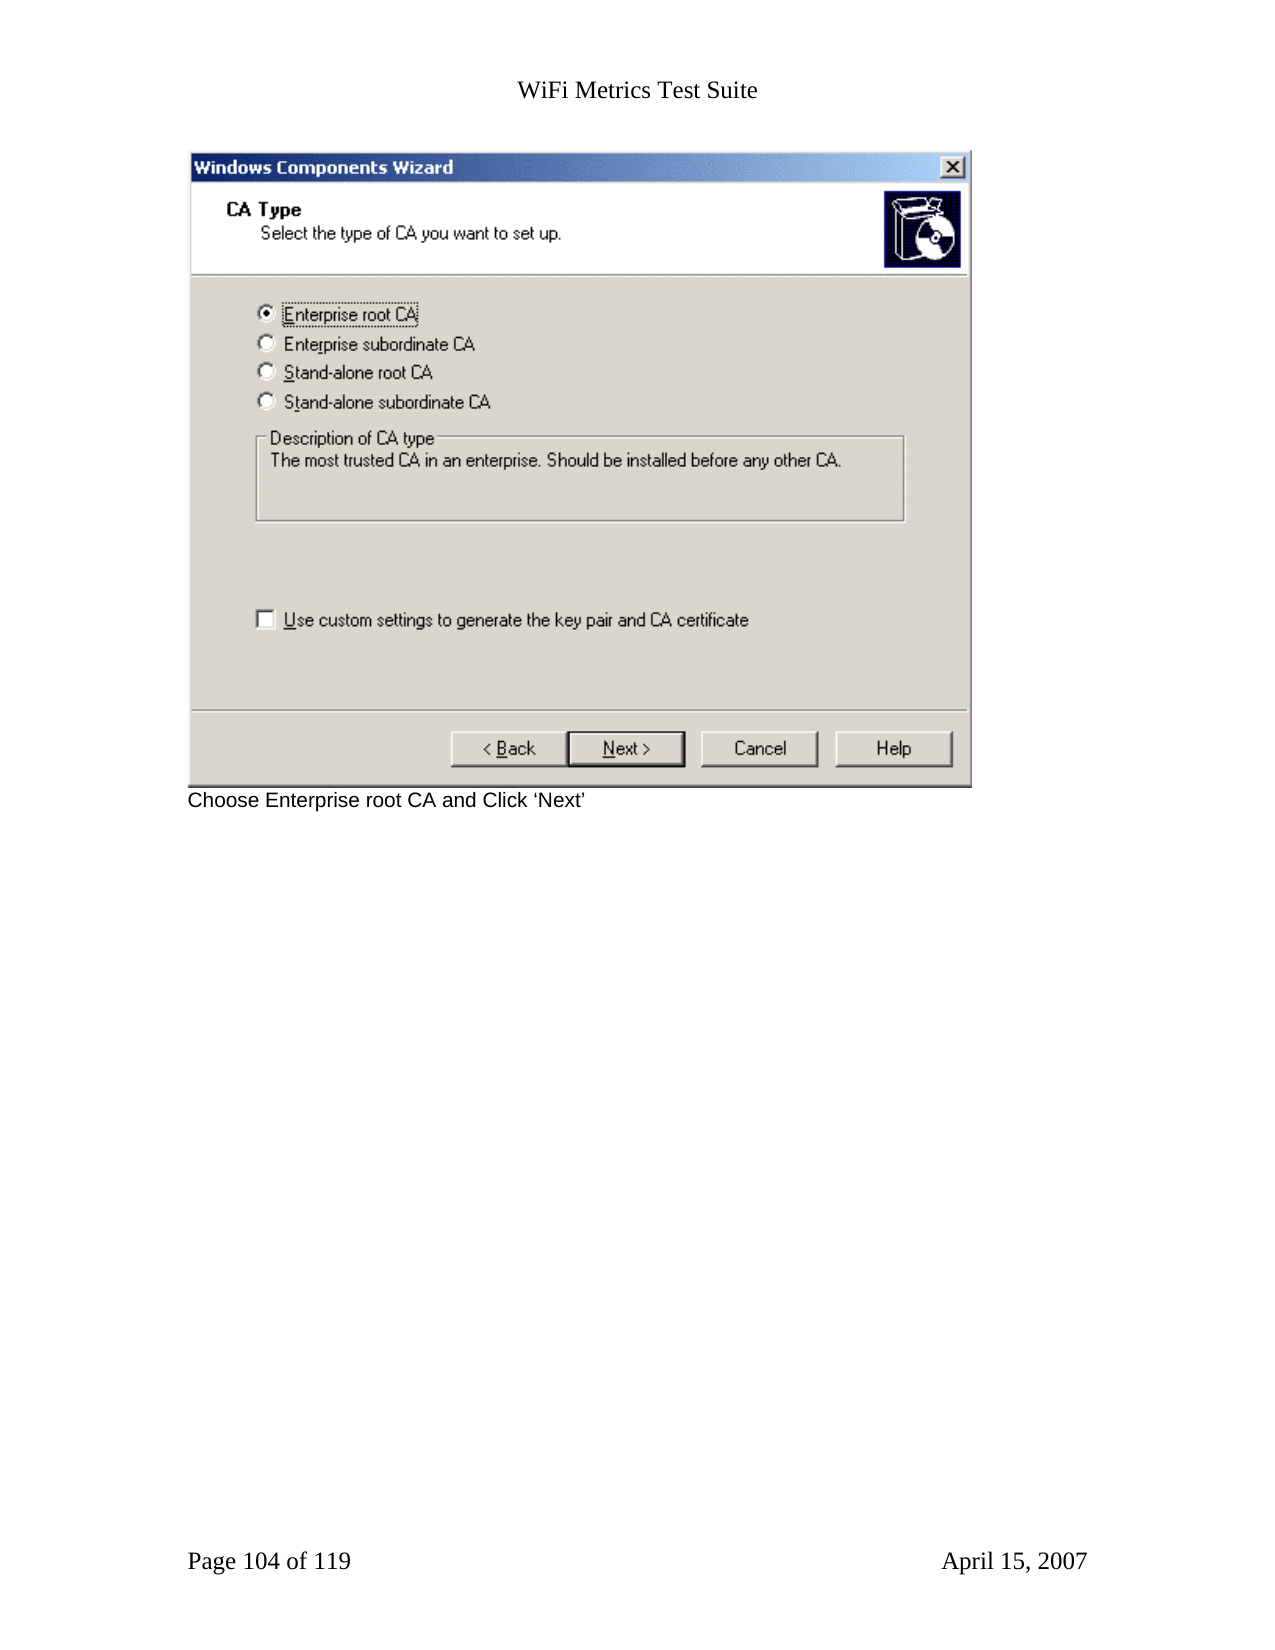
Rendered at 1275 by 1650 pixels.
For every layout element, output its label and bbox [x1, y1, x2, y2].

text [187, 150, 1087, 840]
picture [187, 150, 972, 788]
